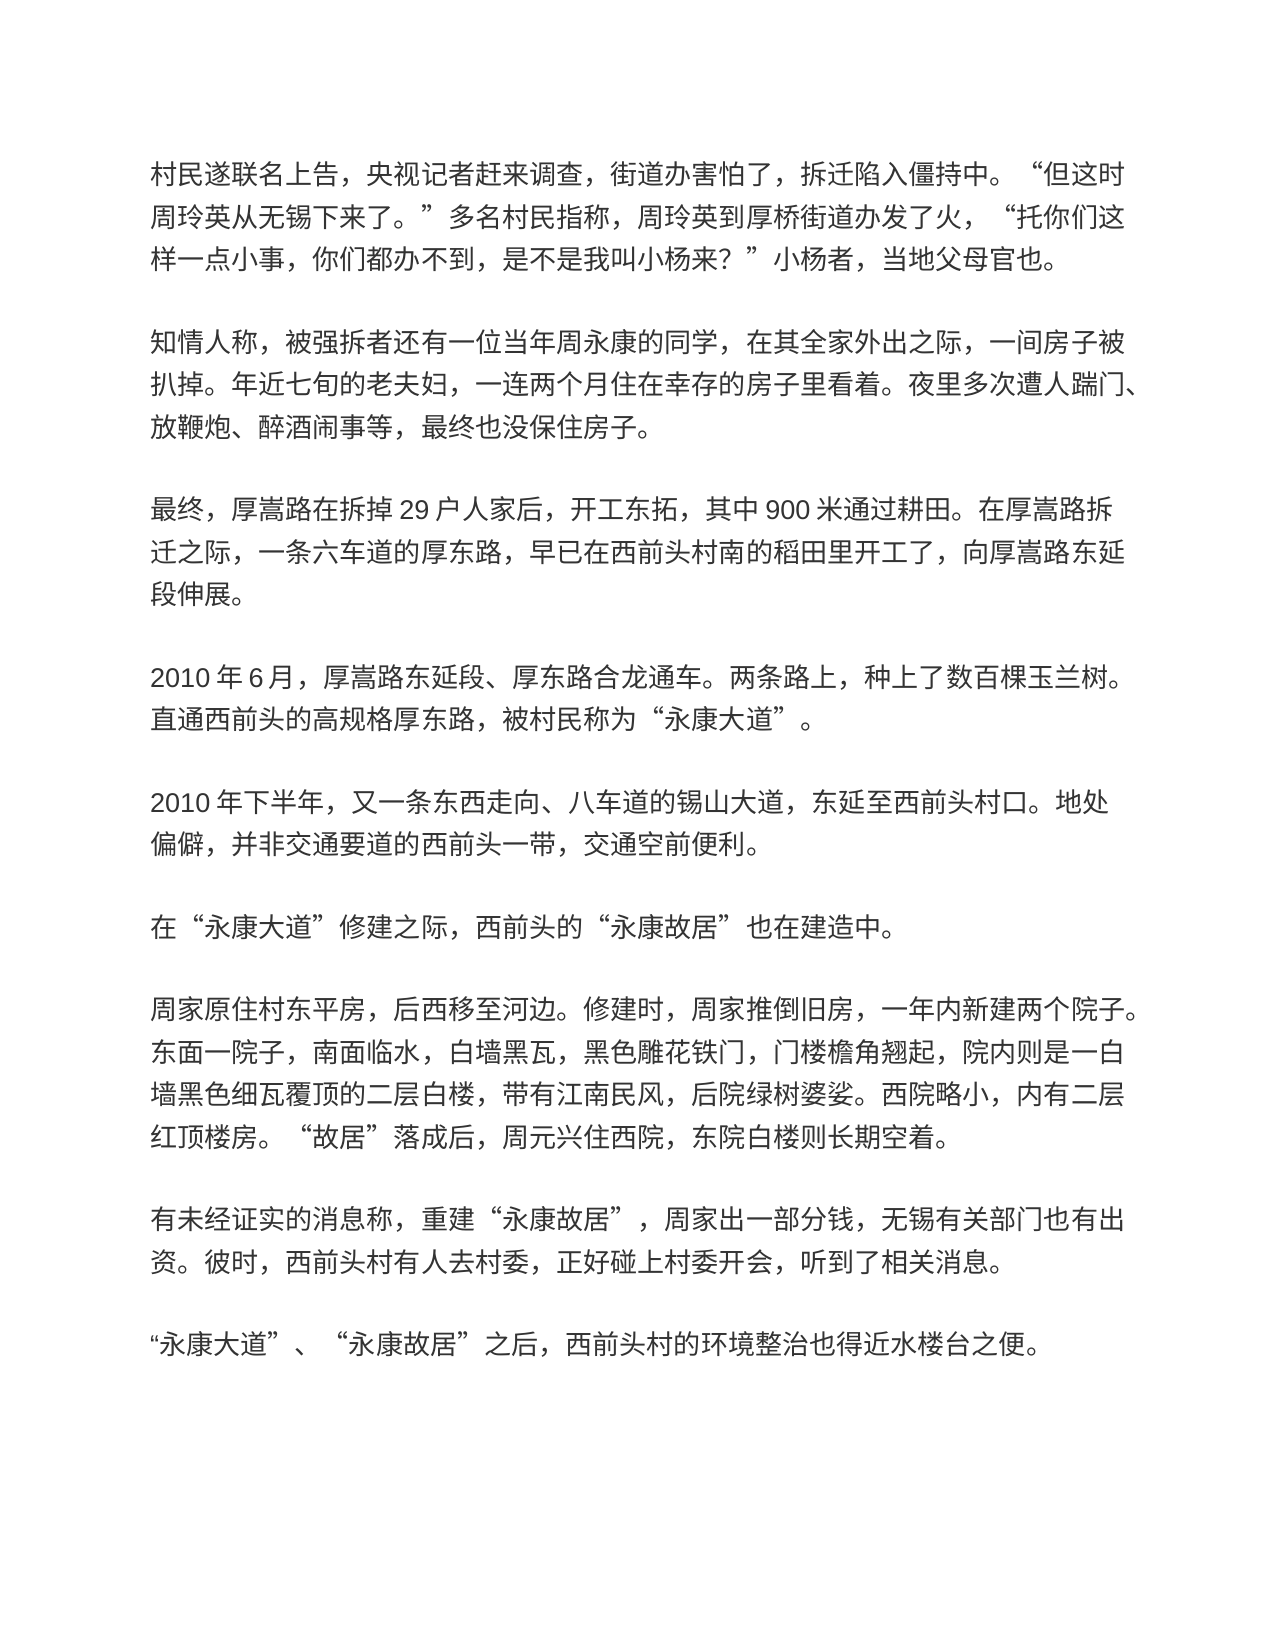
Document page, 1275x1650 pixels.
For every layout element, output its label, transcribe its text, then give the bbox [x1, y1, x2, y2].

text 有未经证实的消息称，重建“永康故居”，周家出一部分钱，无锡有关部门也有出资。彼时，西前头村有人去村委，正好碰上村委开会，听到了相关消息。 [150, 1195, 1125, 1280]
text 2010年下半年，又一条东西走向、八车道的锡山大道，东延至西前头村口。地处偏僻，并非交通要道的西前头一带，交通空前便利。 [150, 777, 1125, 862]
text 在“永康大道”修建之际，西前头的“永康故居”也在建造中。 [150, 902, 1125, 945]
text 周家原住村东平房，后西移至河边。修建时，周家推倒旧房，一年内新建两个院子。东面一院子，南面临水，白墙黑瓦，黑色雕花铁门，门楼檐角翘起，院内则是一白墙黑色细瓦覆顶的二层白楼，带有江南民风，后院绿树婆娑。西院略小，内有二层红顶楼房。“故居”落成后，周元兴住西院，东院白楼则长期空着。 [150, 985, 1125, 1155]
text 2010年6月，厚嵩路东延段、厚东路合龙通车。两条路上，种上了数百棵玉兰树。直通西前头的高规格厚东路，被村民称为“永康大道”。 [150, 652, 1125, 737]
text 知情人称，被强拆者还有一位当年周永康的同学，在其全家外出之际，一间房子被扒掉。年近七旬的老夫妇，一连两个月住在幸存的房子里看着。夜里多次遭人踹门、放鞭炮、醉酒闹事等，最终也没保住房子。 [150, 317, 1125, 445]
text “永康大道”、“永康故居”之后，西前头村的环境整治也得近水楼台之便。 [150, 1320, 1125, 1362]
text 最终，厚嵩路在拆掉29户人家后，开工东拓，其中900米通过耕田。在厚嵩路拆迁之际，一条六车道的厚东路，早已在西前头村南的稻田里开工了，向厚嵩路东延段伸展。 [150, 485, 1125, 612]
text 村民遂联名上告，央视记者赶来调查，街道办害怕了，拆迁陷入僵持中。“但这时周玲英从无锡下来了。”多名村民指称，周玲英到厚桥街道办发了火，“托你们这样一点小事，你们都办不到，是不是我叫小杨来？”小杨者，当地父母官也。 [150, 150, 1125, 277]
